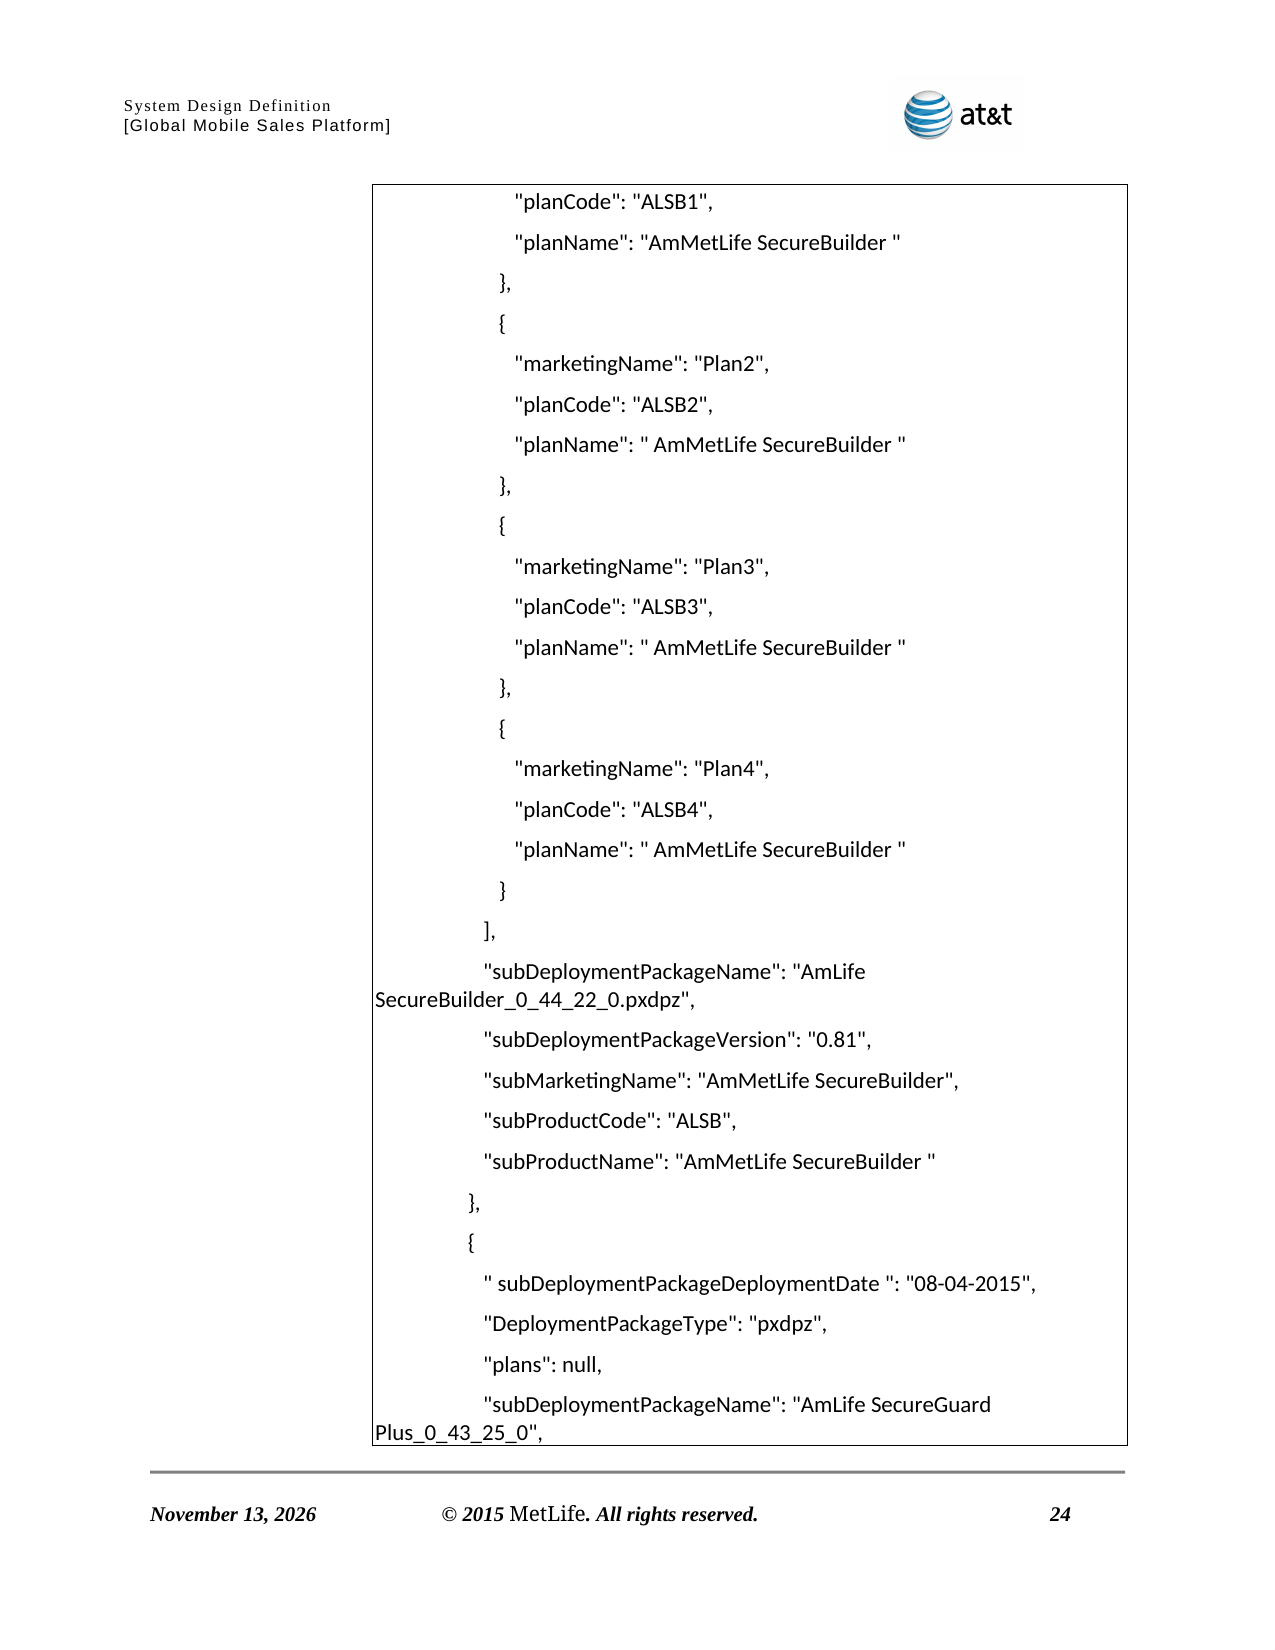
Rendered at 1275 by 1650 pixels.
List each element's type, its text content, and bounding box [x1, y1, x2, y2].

text "DeploymentPackageType": "pxdpz", [373, 1306, 1127, 1337]
text "subDeploymentPackageVersion": "0.81", [373, 1022, 1127, 1054]
text "planCode": "ALSB1", [373, 185, 1127, 215]
text "planName": " AmMetLife SecureBuilder " [373, 832, 1127, 863]
text }, [373, 670, 1127, 701]
text "subProductCode": "ALSB", [373, 1103, 1127, 1135]
text { [373, 306, 1127, 337]
text ], [373, 913, 1127, 944]
text { [373, 1225, 1127, 1256]
text "planCode": "ALSB4", [373, 792, 1127, 823]
text "subDeploymentPackageName": "AmLife SecureGuard Plus_0_43_25_0", [373, 1387, 1127, 1445]
text "planName": " AmMetLife SecureBuilder " [373, 427, 1127, 458]
text "marketingName": "Plan3", [373, 549, 1127, 580]
text "marketingName": "Plan4", [373, 751, 1127, 782]
text "planCode": "ALSB3", [373, 589, 1127, 620]
text "planName": "AmMetLife SecureBuilder " [373, 224, 1127, 256]
text "subMarketingName": "AmMetLife SecureBuilder", [373, 1063, 1127, 1094]
picture [888, 75, 1028, 156]
text { [373, 508, 1127, 539]
text " subDeploymentPackageDeploymentDate ": "08-04-2015", [373, 1266, 1127, 1297]
text }, [373, 265, 1127, 296]
text "subProductName": "AmMetLife SecureBuilder " [373, 1144, 1127, 1175]
text "planName": " AmMetLife SecureBuilder " [373, 630, 1127, 661]
text { [373, 711, 1127, 742]
text }, [373, 468, 1127, 499]
text "planCode": "ALSB2", [373, 387, 1127, 418]
text "subDeploymentPackageName": "AmLife SecureBuilder_0_44_22_0.pxdpz", [373, 954, 1127, 1013]
text "marketingName": "Plan2", [373, 346, 1127, 377]
text "plans": null, [373, 1347, 1127, 1378]
text } [373, 873, 1127, 904]
text }, [373, 1184, 1127, 1216]
